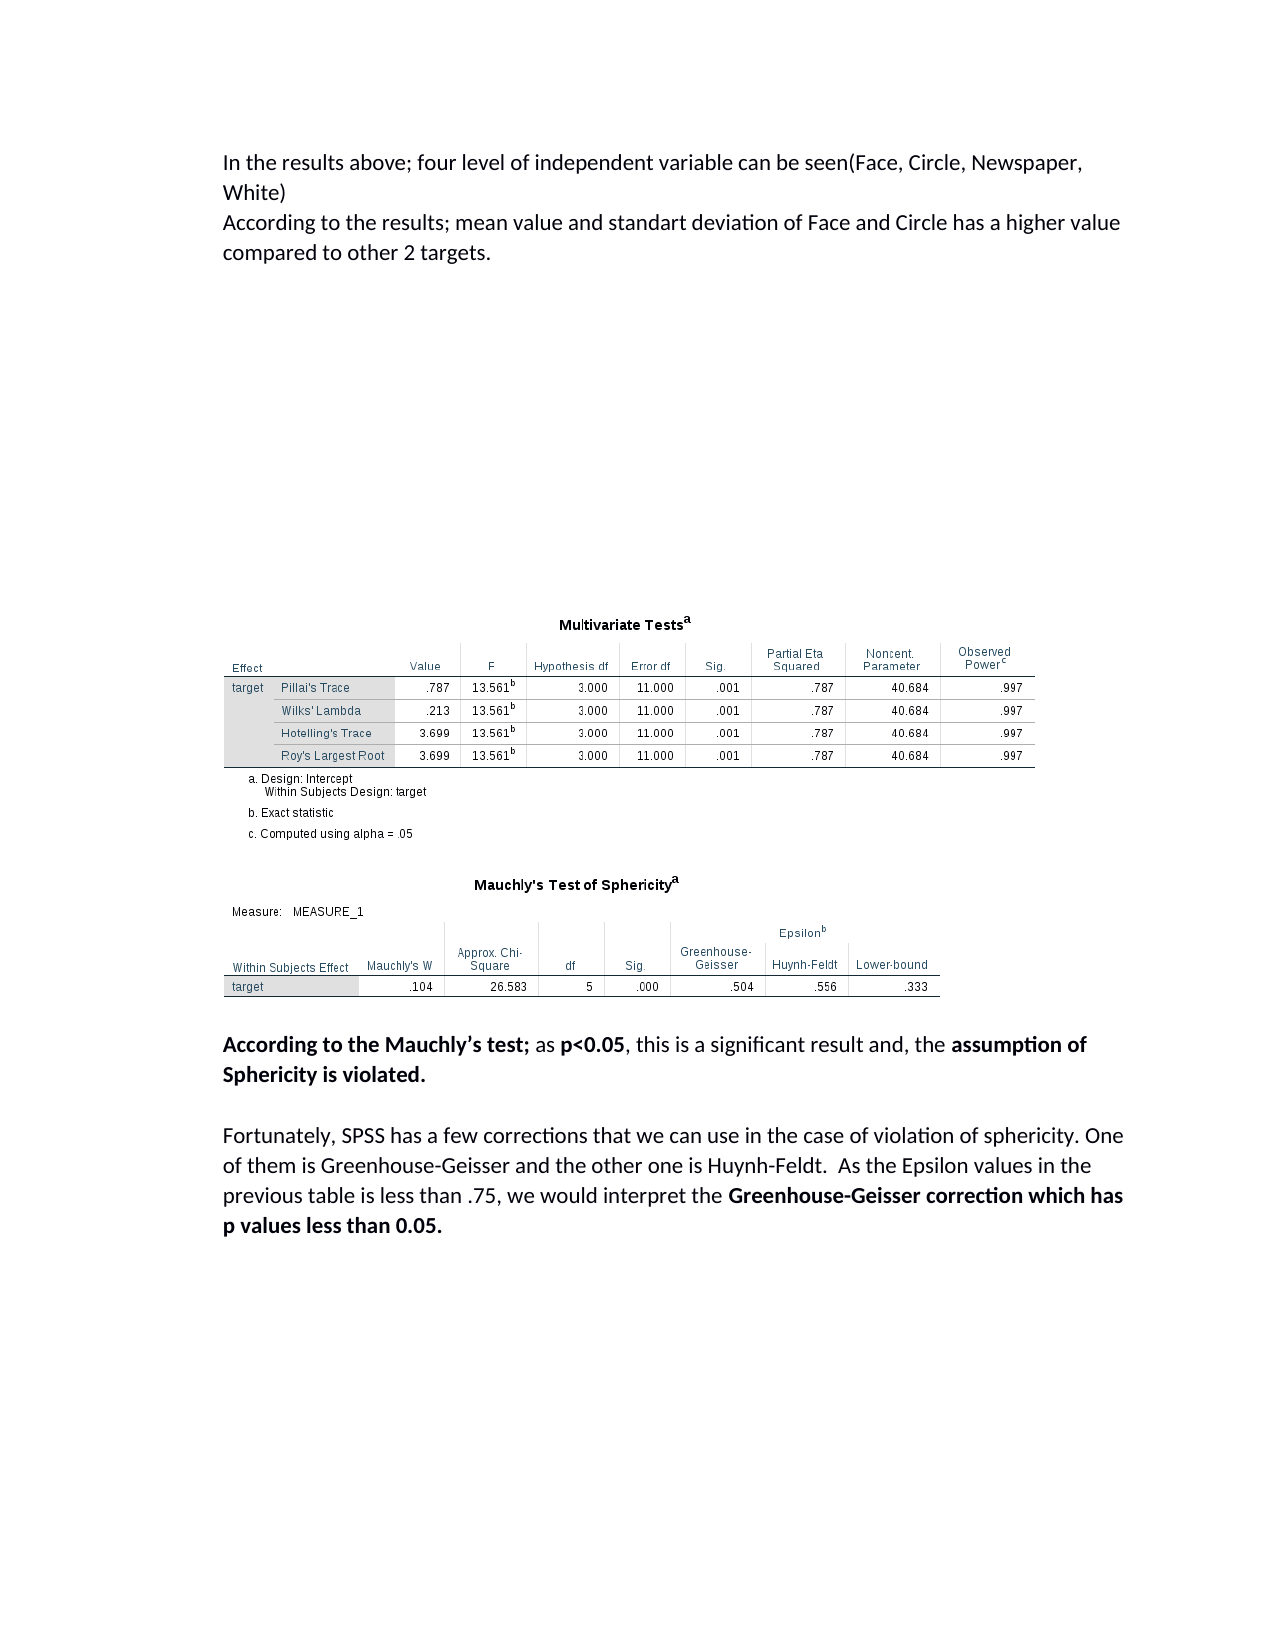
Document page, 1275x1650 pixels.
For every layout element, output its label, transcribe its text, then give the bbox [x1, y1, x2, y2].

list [223, 148, 1127, 266]
list Fortunately, SPSS has a few corrections that we can use in the case of violation of sphericity. One of them is Greenhouse-Geisser and the other one is Huynh-Feldt. As the Epsilon values in the previous table is less than .75, we would interpret the Greenhouse-Geisser correction which has p values less than 0.05. [223, 1121, 1127, 1239]
picture [214, 604, 1075, 998]
